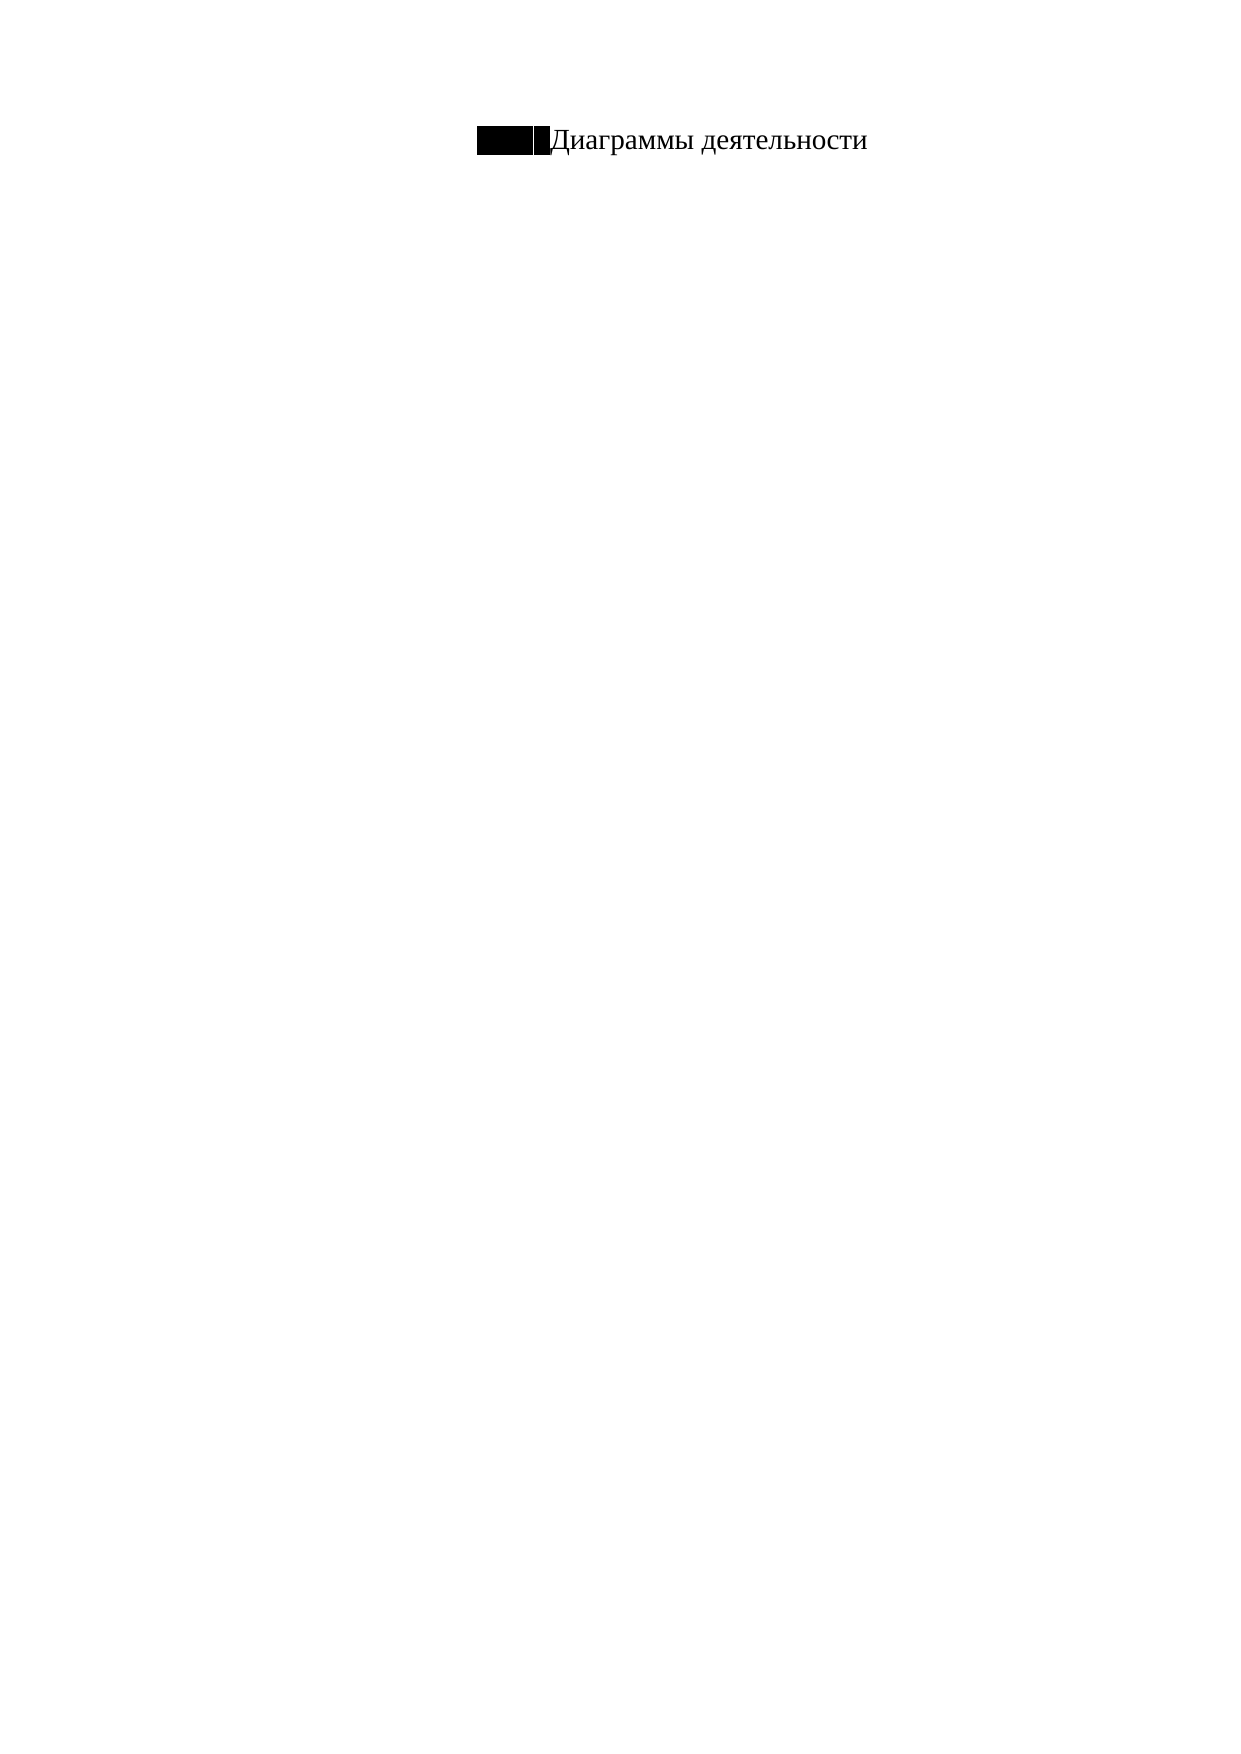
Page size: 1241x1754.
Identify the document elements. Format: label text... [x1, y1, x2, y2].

text Диаграммы деятельности [193, 122, 1152, 156]
